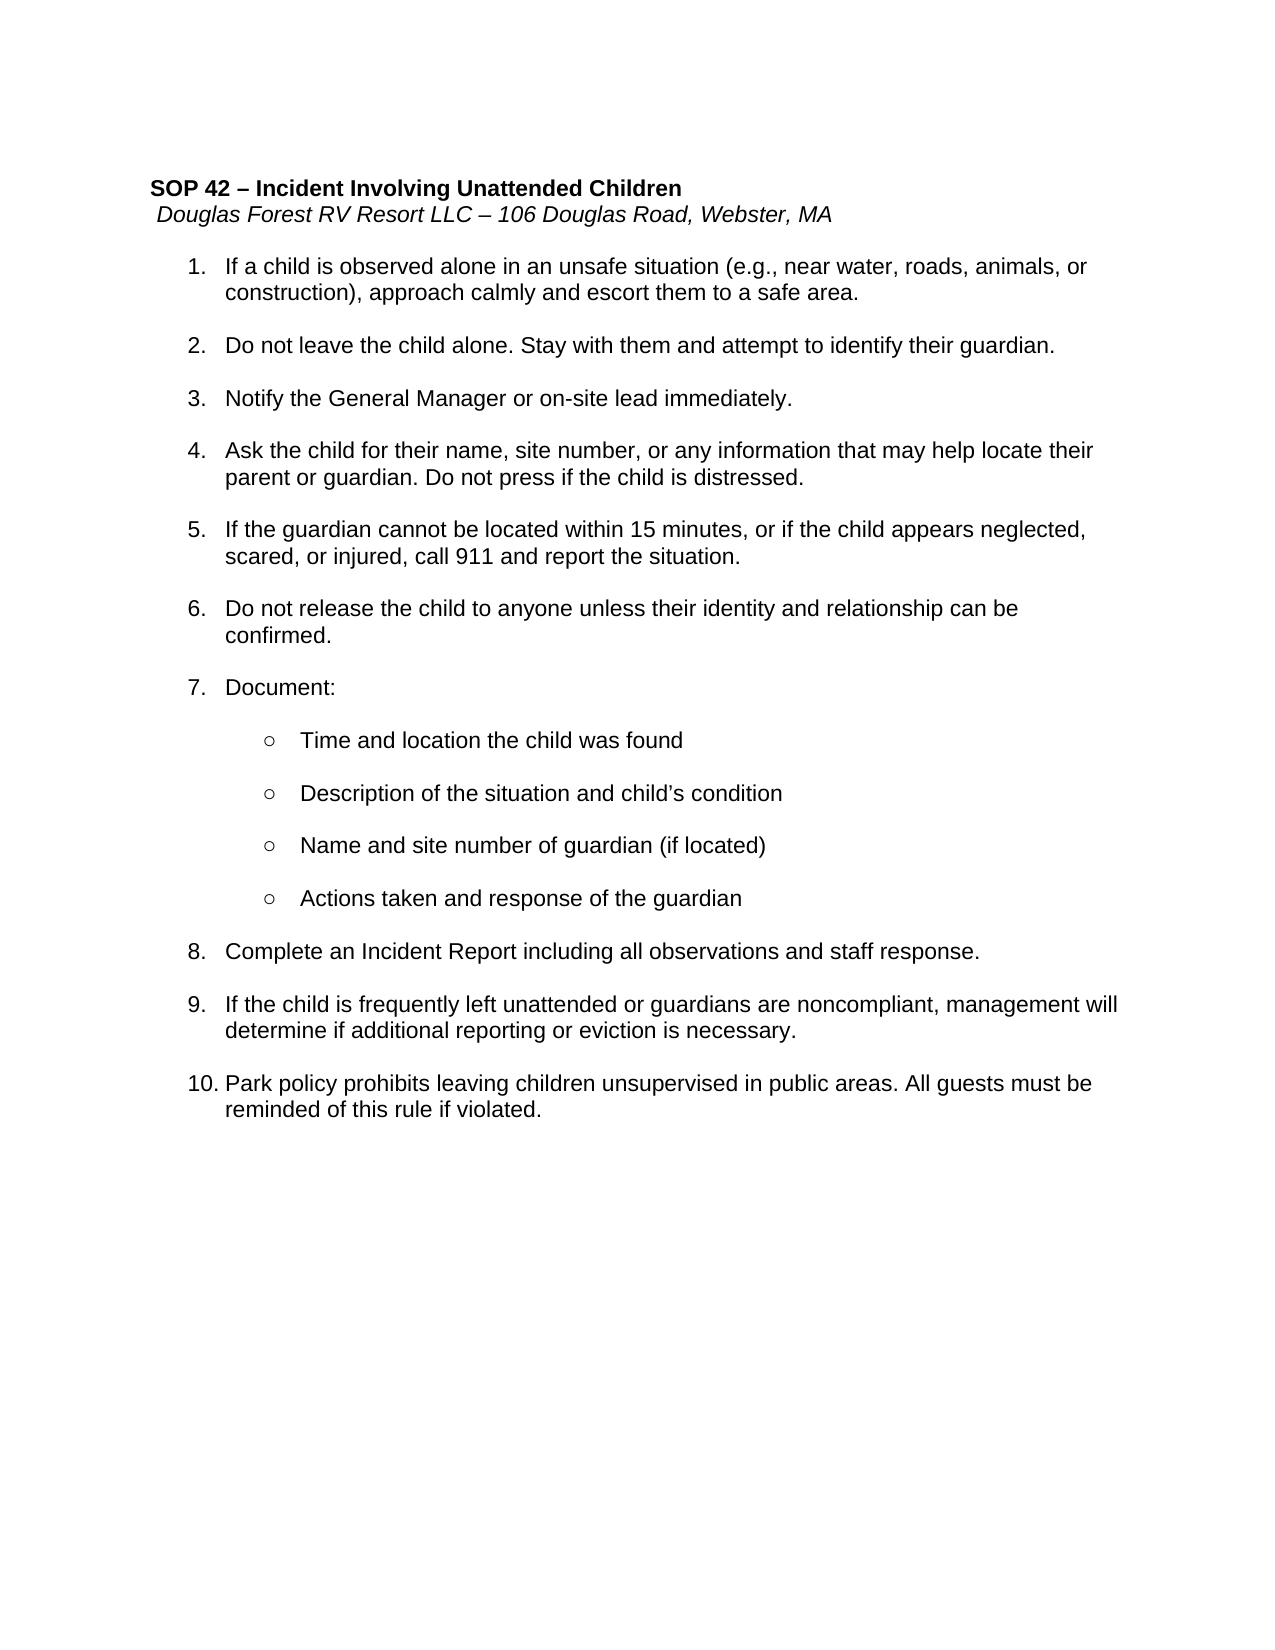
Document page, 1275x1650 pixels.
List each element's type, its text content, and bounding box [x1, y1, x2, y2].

list Ask the child for their name, site number, or any information that may help locate their parent or guardian. Do not press if the child is distressed. [187, 437, 1125, 516]
list Notify the General Manager or on-site lead immediately. [187, 384, 1125, 437]
list Document: [187, 674, 1125, 727]
list Complete an Incident Report including all observations and staff response. [187, 938, 1125, 991]
text SOP 42 – Incident Involving Unattended Children Douglas Forest RV Resort LLC – 106 Douglas Road, Webster, MA [150, 175, 1125, 228]
list Description of the situation and child’s condition [262, 780, 1125, 832]
list Do not release the child to anyone unless their identity and relationship can be confirmed. [187, 595, 1125, 674]
list Park policy prohibits leaving children unsupervised in public areas. All guests must be reminded of this rule if violated. [187, 1070, 1125, 1149]
list Actions taken and response of the guardian [262, 885, 1125, 938]
list Do not leave the child alone. Stay with them and attempt to identify their guardian. [187, 332, 1125, 384]
list If the guardian cannot be located within 15 minutes, or if the child appears neglected, scared, or injured, call 911 and report the situation. [187, 516, 1125, 595]
list Time and location the child was found [262, 727, 1125, 780]
list Name and site number of guardian (if located) [262, 832, 1125, 885]
list If a child is observed alone in an unsafe situation (e.g., near water, roads, animals, or construction), approach calmly and escort them to a safe area. [187, 253, 1125, 332]
list If the child is frequently left unattended or guardians are noncompliant, management will determine if additional reporting or eviction is necessary. [187, 991, 1125, 1070]
